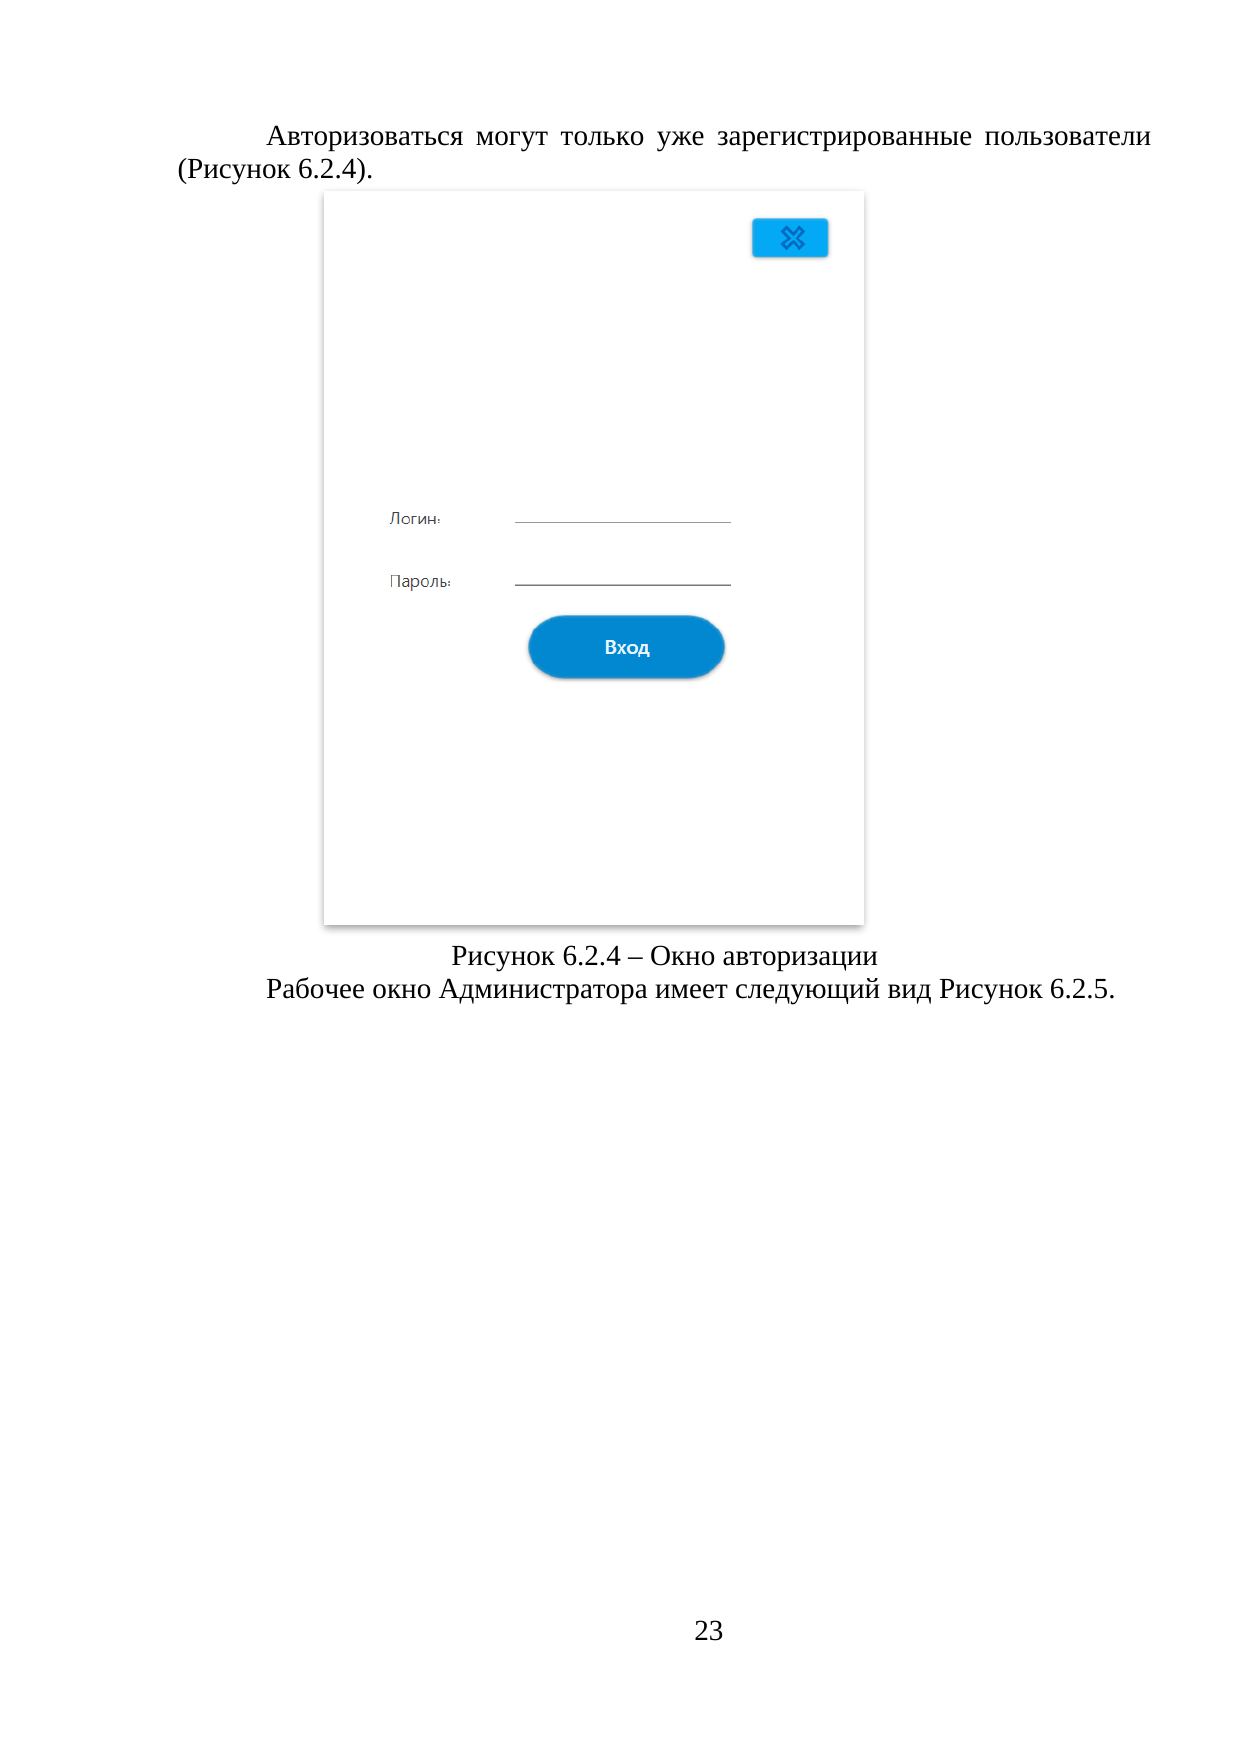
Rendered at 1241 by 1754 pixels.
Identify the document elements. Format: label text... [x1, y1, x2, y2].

text Авторизоваться могут только уже зарегистрированные пользователи (Рисунок 6.2.4). [177, 118, 1152, 185]
picture [339, 206, 849, 911]
